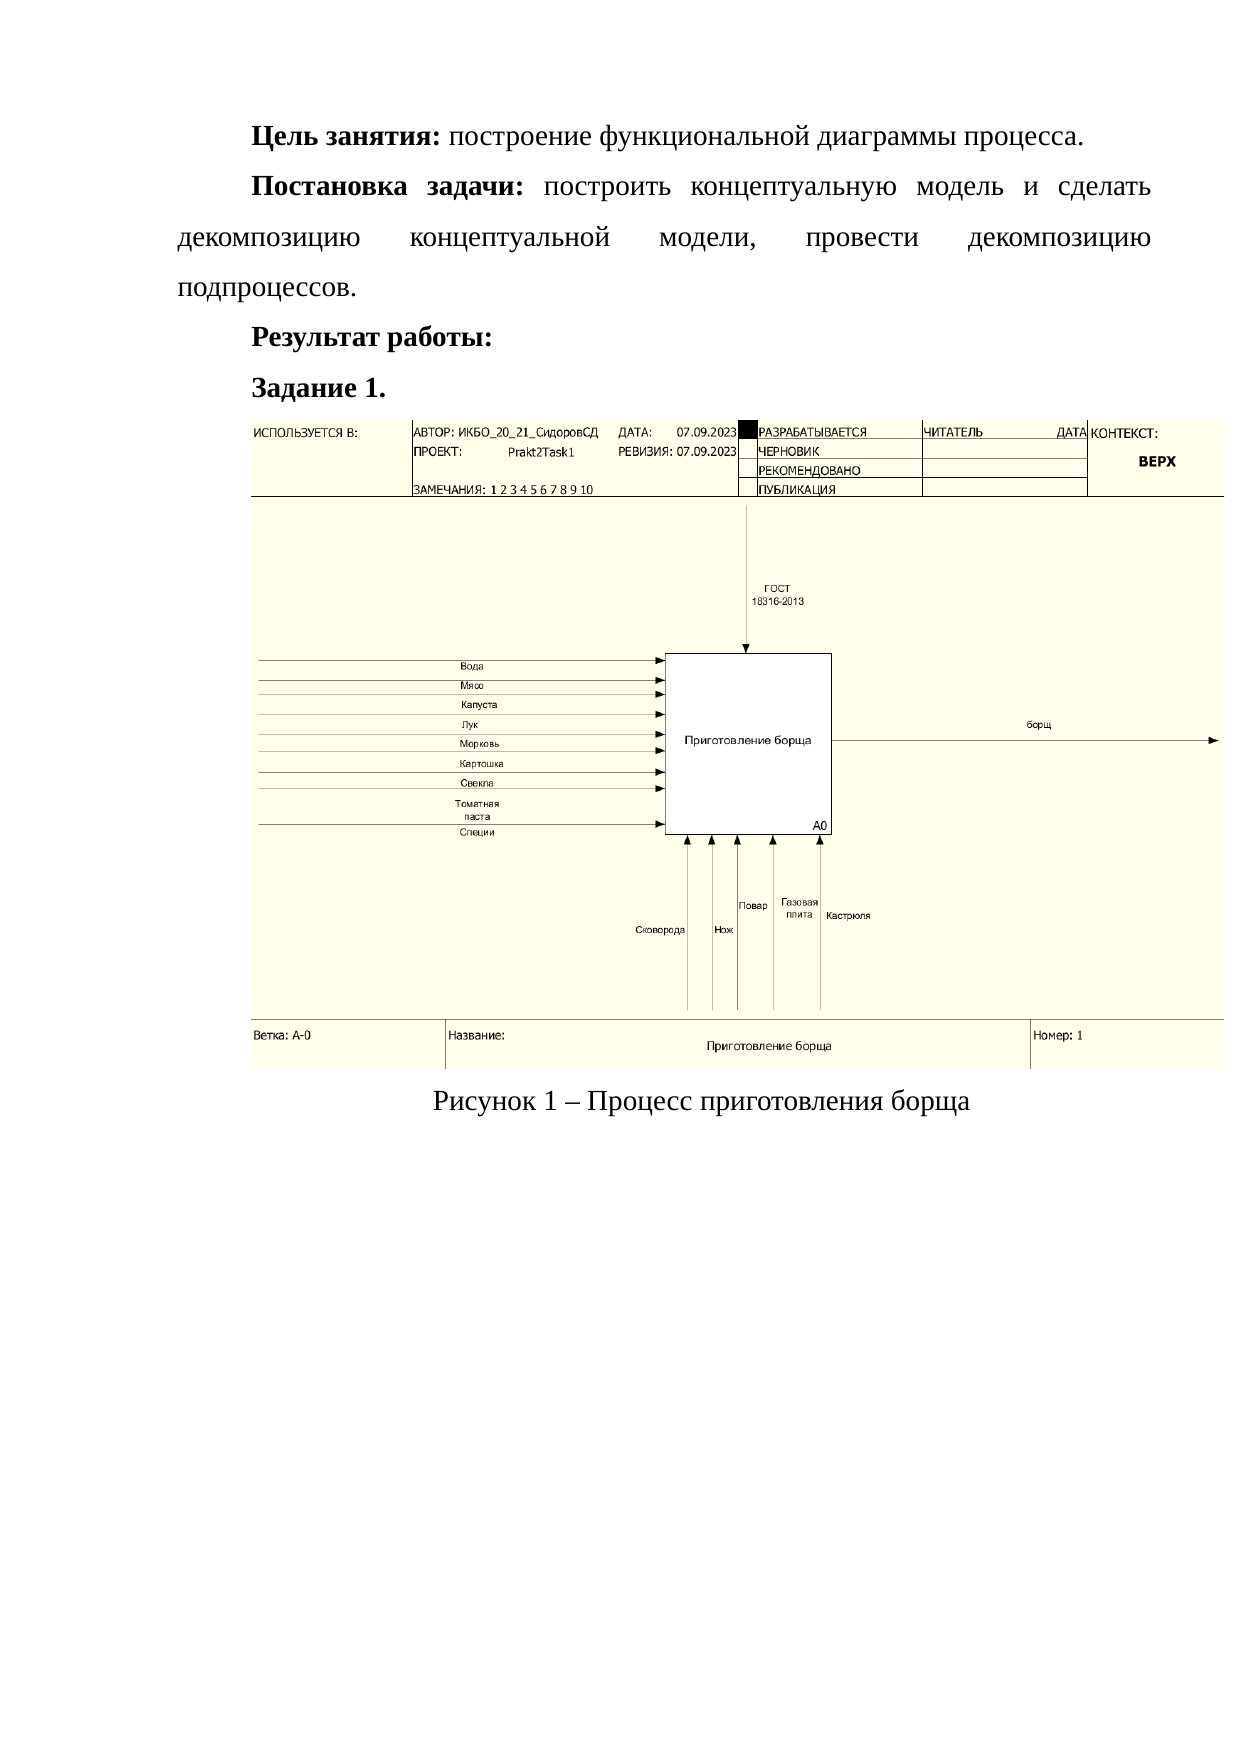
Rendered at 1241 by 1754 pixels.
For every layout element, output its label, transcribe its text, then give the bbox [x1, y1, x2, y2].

text Постановка задачи: построить концептуальную модель и сделать декомпозицию концептуальной модели, провести декомпозицию подпроцессов. [177, 168, 1152, 303]
text Цель занятия: построение функциональной диаграммы процесса. [177, 118, 1152, 152]
text Результат работы: [177, 319, 1152, 353]
text Рисунок 1 – Процесс приготовления борща [177, 1083, 1152, 1116]
text Задание 1. [177, 370, 1152, 403]
picture [251, 420, 1225, 1069]
